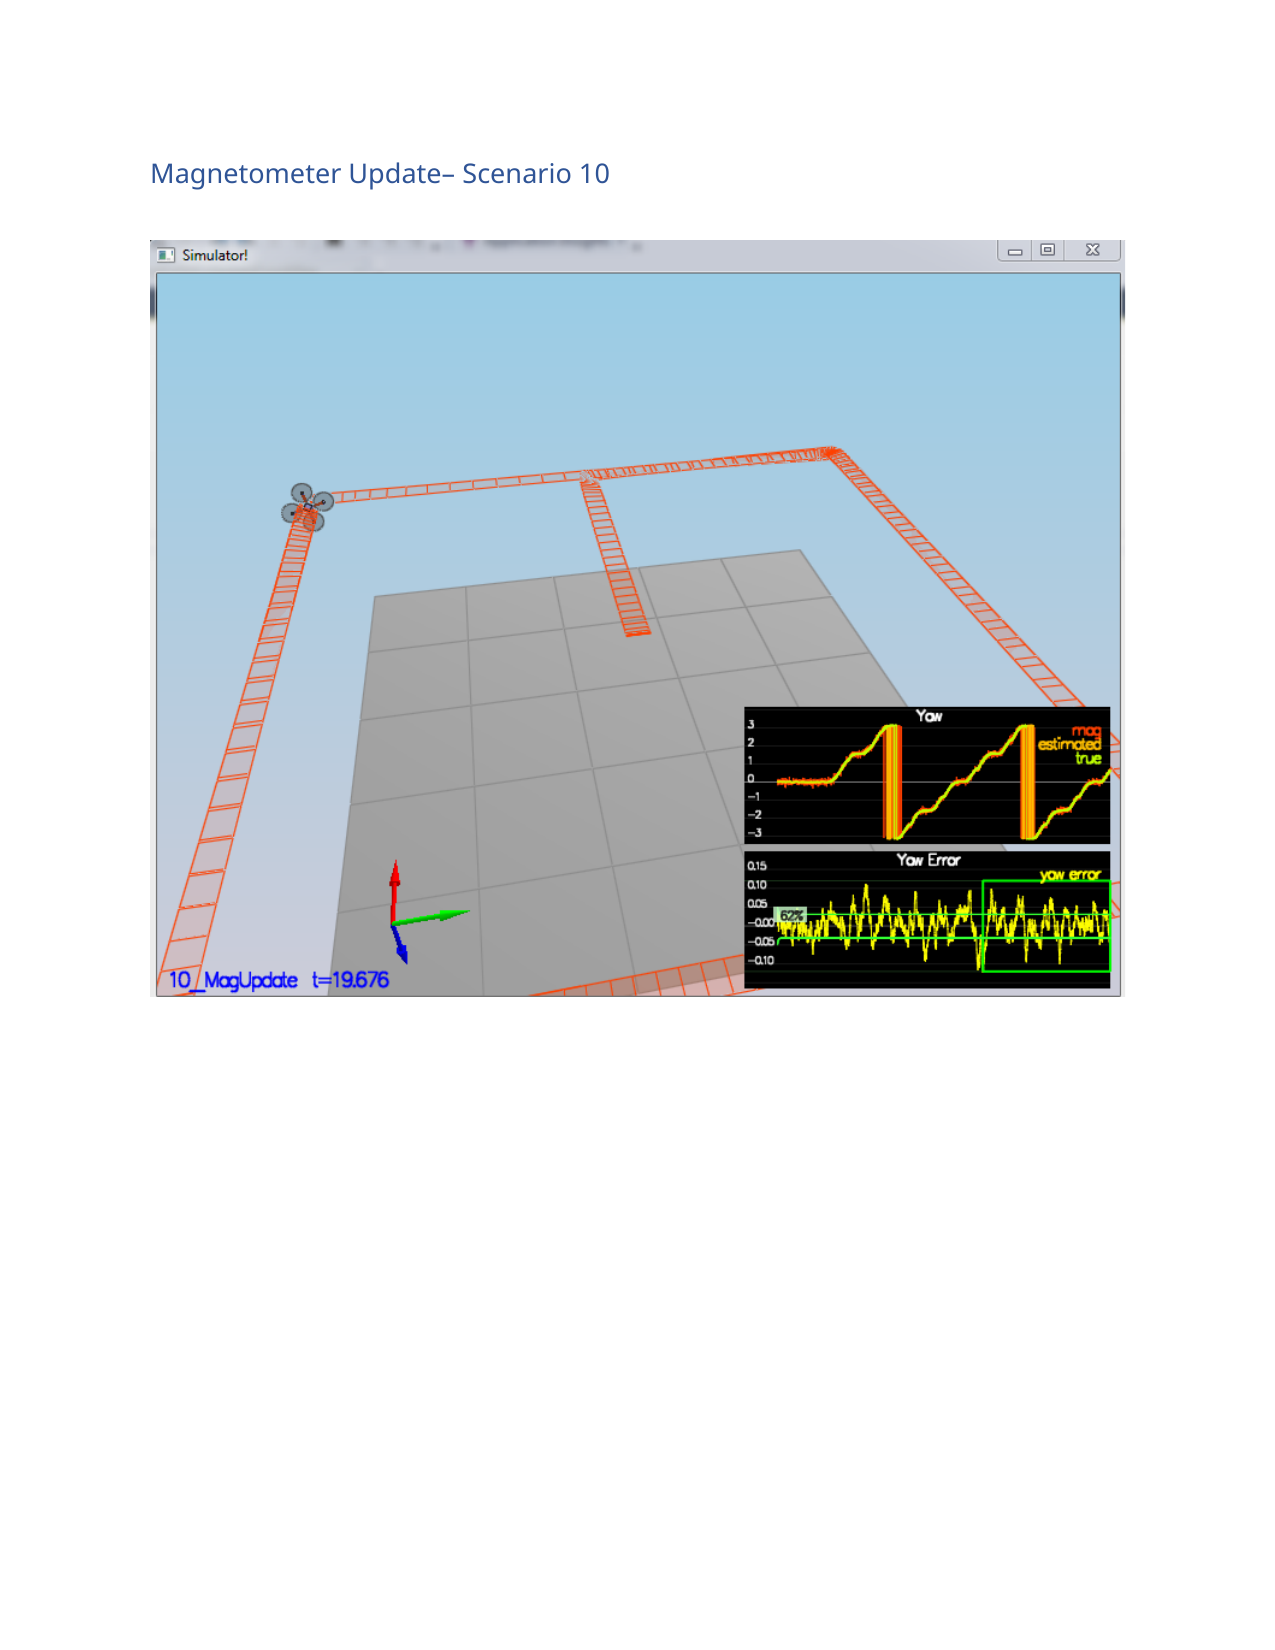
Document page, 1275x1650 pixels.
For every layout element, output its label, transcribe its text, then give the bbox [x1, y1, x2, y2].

subtitle Magnetometer Update– Scenario 10 [150, 154, 1125, 191]
picture [150, 240, 1125, 997]
